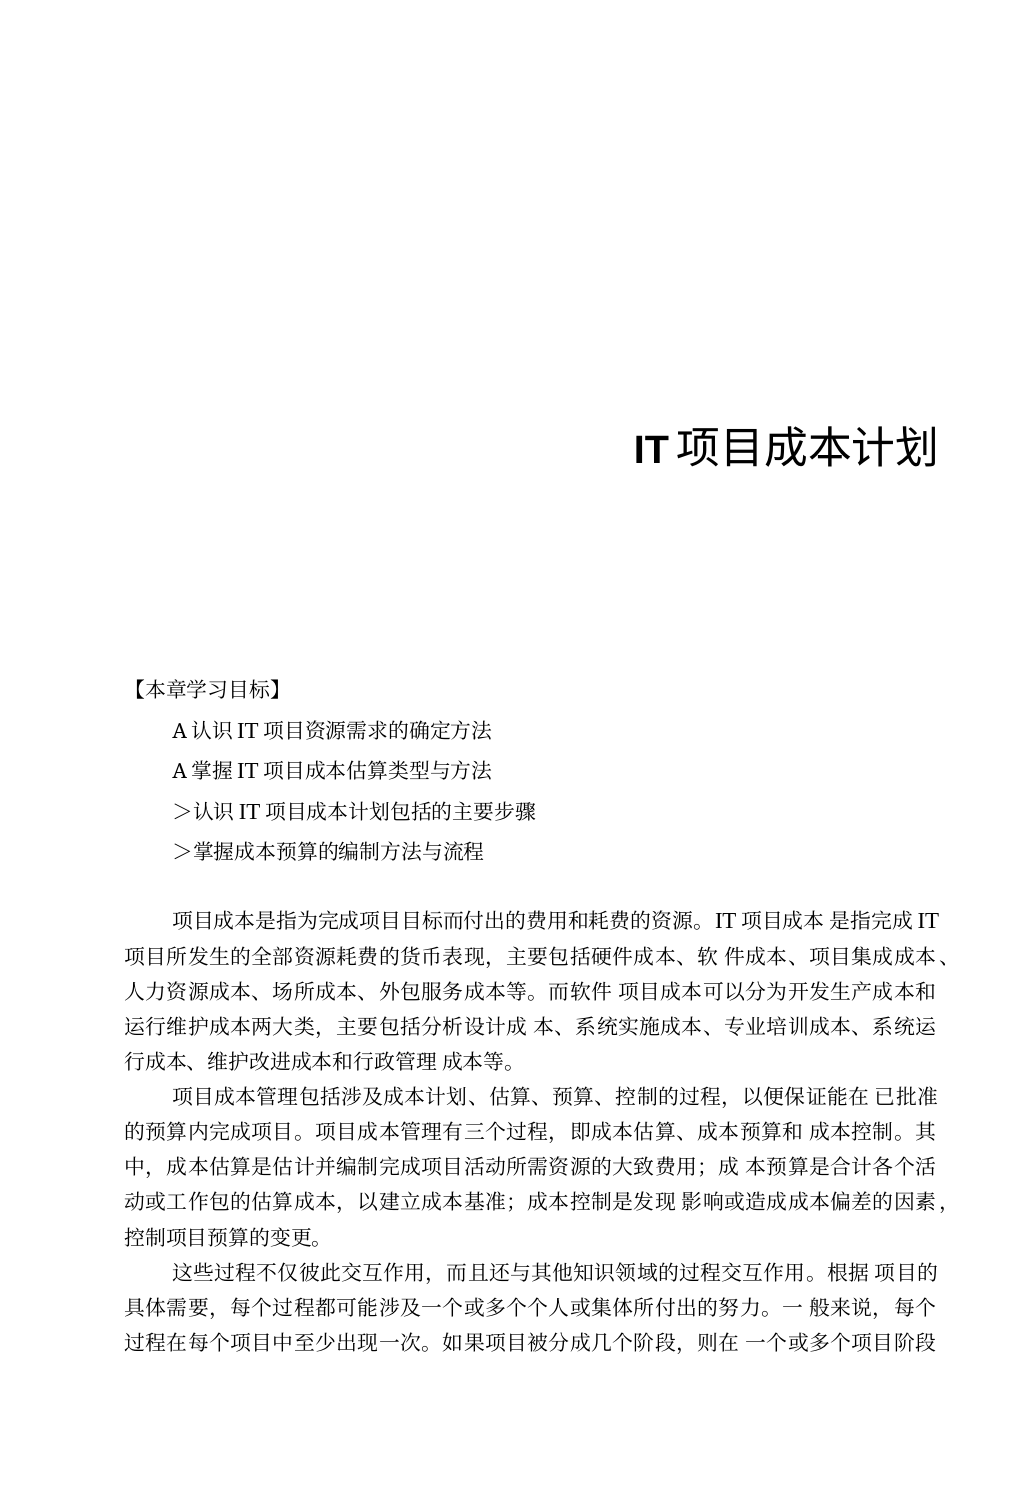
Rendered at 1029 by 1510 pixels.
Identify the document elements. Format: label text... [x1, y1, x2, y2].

text 【本章学习目标】 [124, 674, 939, 704]
text 项目成本是指为完成项目目标而付出的费用和耗费的资源。IT项目成本 是指完成IT项目所发生的全部资源耗费的货币表现，主要包括硬件成本、软 件成本、项目集成成本、人力资源成本、场所成本、外包服务成本等。而软件 项目成本可以分为开发生产成本和运行维护成本两大类，主要包括分析设计成 本、系统实施成本、专业培训成本、系统运行成本、维护改进成本和行政管理 成本等。 [124, 901, 939, 1076]
text ＞掌握成本预算的编制方法与流程 [124, 836, 939, 866]
text ＞认识IT项目成本计划包括的主要步骤 [124, 795, 939, 825]
text IT项目成本计划 [124, 413, 939, 476]
text 项目成本管理包括涉及成本计划、估算、预算、控制的过程，以便保证能在 已批准的预算内完成项目。项目成本管理有三个过程，即成本估算、成本预算和 成本控制。其中，成本估算是估计并编制完成项目活动所需资源的大致费用；成 本预算是合计各个活动或工作包的估算成本，以建立成本基准；成本控制是发现 影响或造成成本偏差的因素，控制项目预算的变更。 [124, 1076, 939, 1252]
text A掌握IT项目成本估算类型与方法 [124, 755, 939, 785]
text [124, 1252, 939, 1357]
text A认识IT项目资源需求的确定方法 [124, 714, 939, 744]
